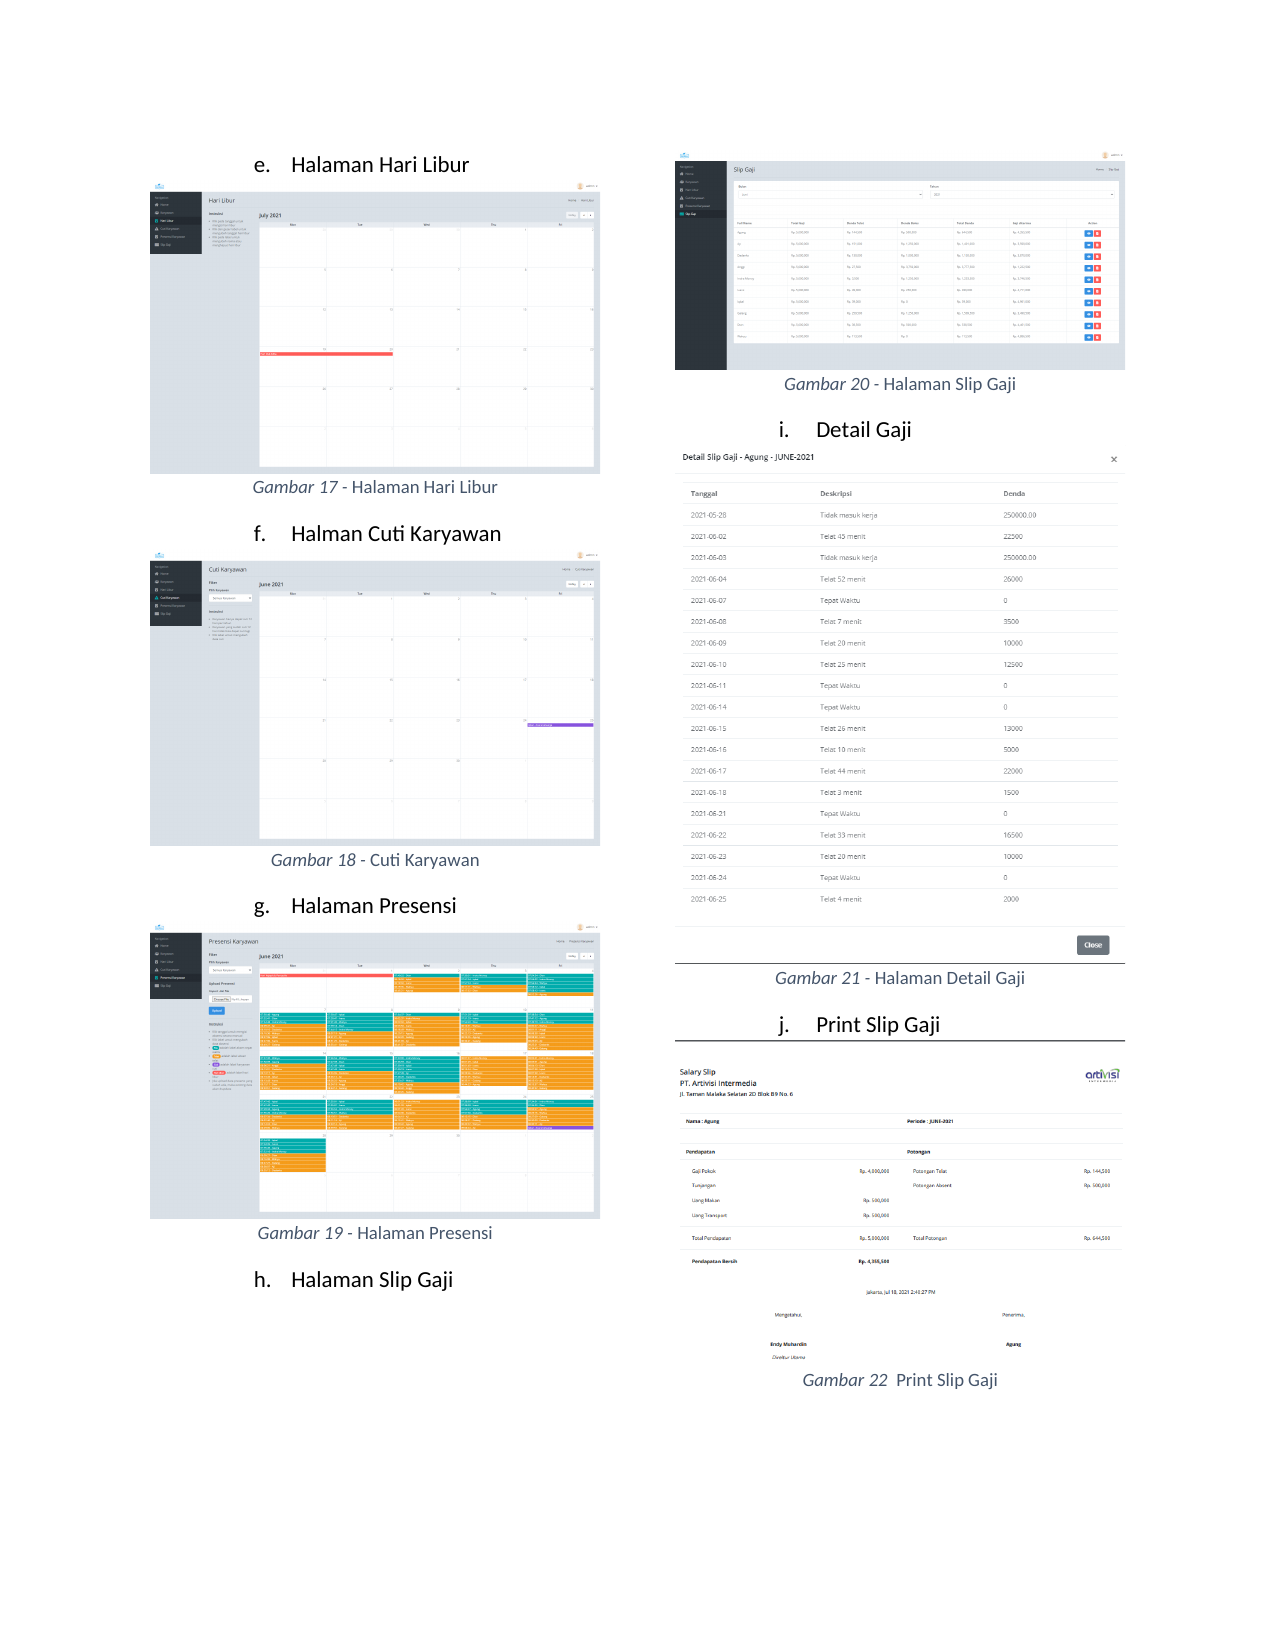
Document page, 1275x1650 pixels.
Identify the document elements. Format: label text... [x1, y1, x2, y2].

picture [675, 150, 1125, 370]
picture [150, 180, 600, 474]
picture [150, 549, 600, 846]
text Gambar 19 - Halaman Presensi [150, 1221, 600, 1244]
list Halman Cuti Karyawan [253, 519, 600, 547]
list Halaman Presensi [253, 892, 600, 920]
text Gambar 18 - Cuti Karyawan [150, 848, 600, 871]
text Gambar 22 Print Slip Gaji [675, 1368, 1125, 1391]
text Gambar 20 - Halaman Slip Gaji [675, 372, 1125, 395]
list Halaman Hari Libur [253, 150, 600, 178]
picture [675, 1040, 1125, 1367]
list Print Slip Gaji [778, 1010, 1125, 1038]
text Gambar 17 - Halaman Hari Libur [150, 476, 600, 498]
picture [150, 921, 600, 1219]
list Detail Gaji [778, 416, 1125, 443]
picture [675, 445, 1125, 964]
list Halaman Slip Gaji [253, 1265, 600, 1293]
text Gambar 21 - Halaman Detail Gaji [675, 966, 1125, 989]
